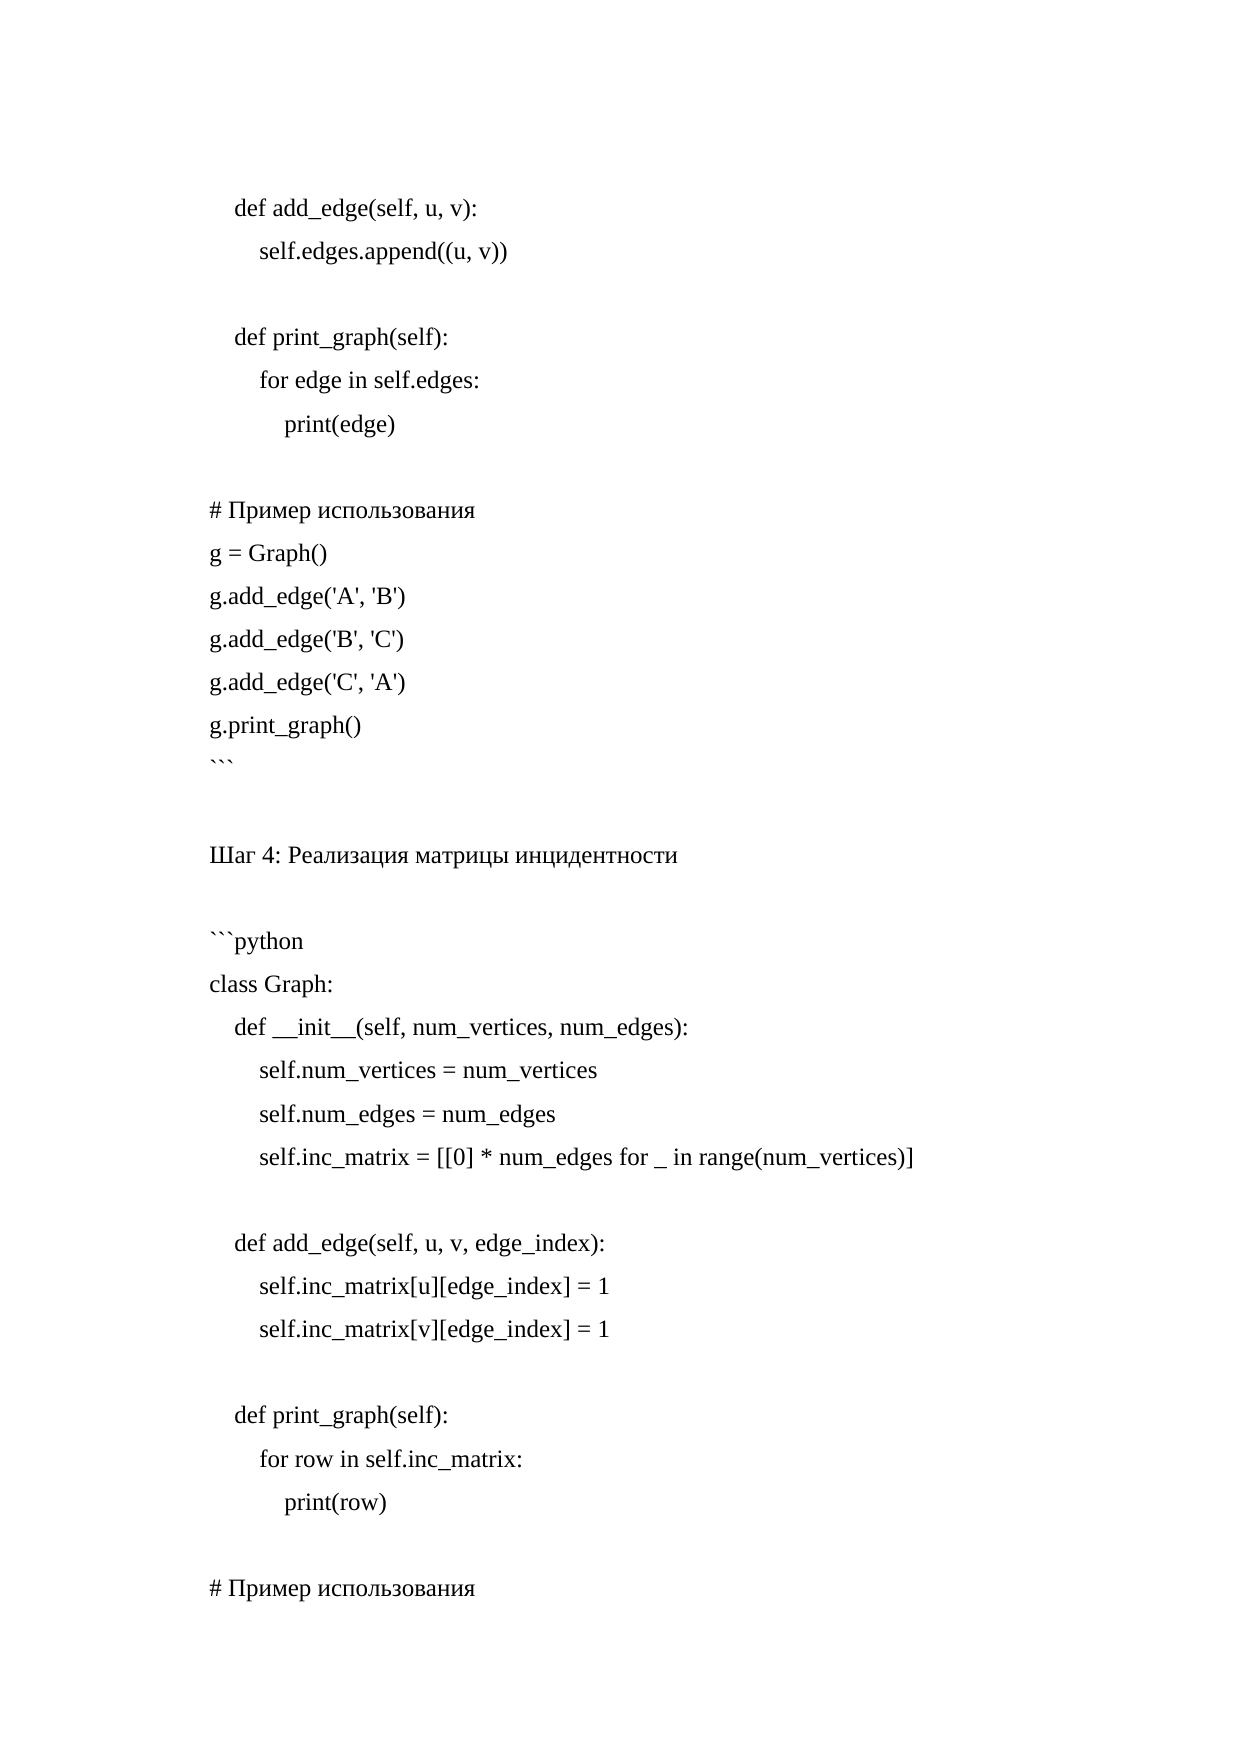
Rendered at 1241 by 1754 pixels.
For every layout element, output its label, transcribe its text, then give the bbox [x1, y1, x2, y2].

text ```python [209, 926, 1094, 955]
text ``` [209, 754, 1094, 782]
text def add_edge(self, u, v, edge_index): [209, 1228, 1094, 1257]
text def print_graph(self): [209, 322, 1094, 351]
text self.inc_matrix = [[0] * num_edges for _ in range(num_vertices)] [209, 1142, 1094, 1171]
text g.print_graph() [209, 711, 1094, 739]
text self.num_vertices = num_vertices [209, 1056, 1094, 1084]
text def __init__(self, num_vertices, num_edges): [209, 1012, 1094, 1041]
text print(row) [209, 1487, 1094, 1516]
text self.num_edges = num_edges [209, 1099, 1094, 1127]
text g.add_edge('B', 'C') [209, 624, 1094, 653]
text def add_edge(self, u, v): [209, 193, 1094, 222]
text def print_graph(self): [209, 1401, 1094, 1429]
text g = Graph() [209, 538, 1094, 567]
text g.add_edge('A', 'B') [209, 581, 1094, 610]
text self.inc_matrix[u][edge_index] = 1 [209, 1271, 1094, 1300]
text g.add_edge('C', 'A') [209, 667, 1094, 696]
text self.edges.append((u, v)) [209, 236, 1094, 265]
text # Пример использования [209, 495, 1094, 524]
text class Graph: [209, 969, 1094, 998]
text # Пример использования [209, 1573, 1094, 1602]
text for edge in self.edges: [209, 366, 1094, 394]
text for row in self.inc_matrix: [209, 1444, 1094, 1472]
text print(edge) [209, 409, 1094, 437]
text self.inc_matrix[v][edge_index] = 1 [209, 1314, 1094, 1343]
text Шаг 4: Реализация матрицы инцидентности [209, 840, 1094, 869]
